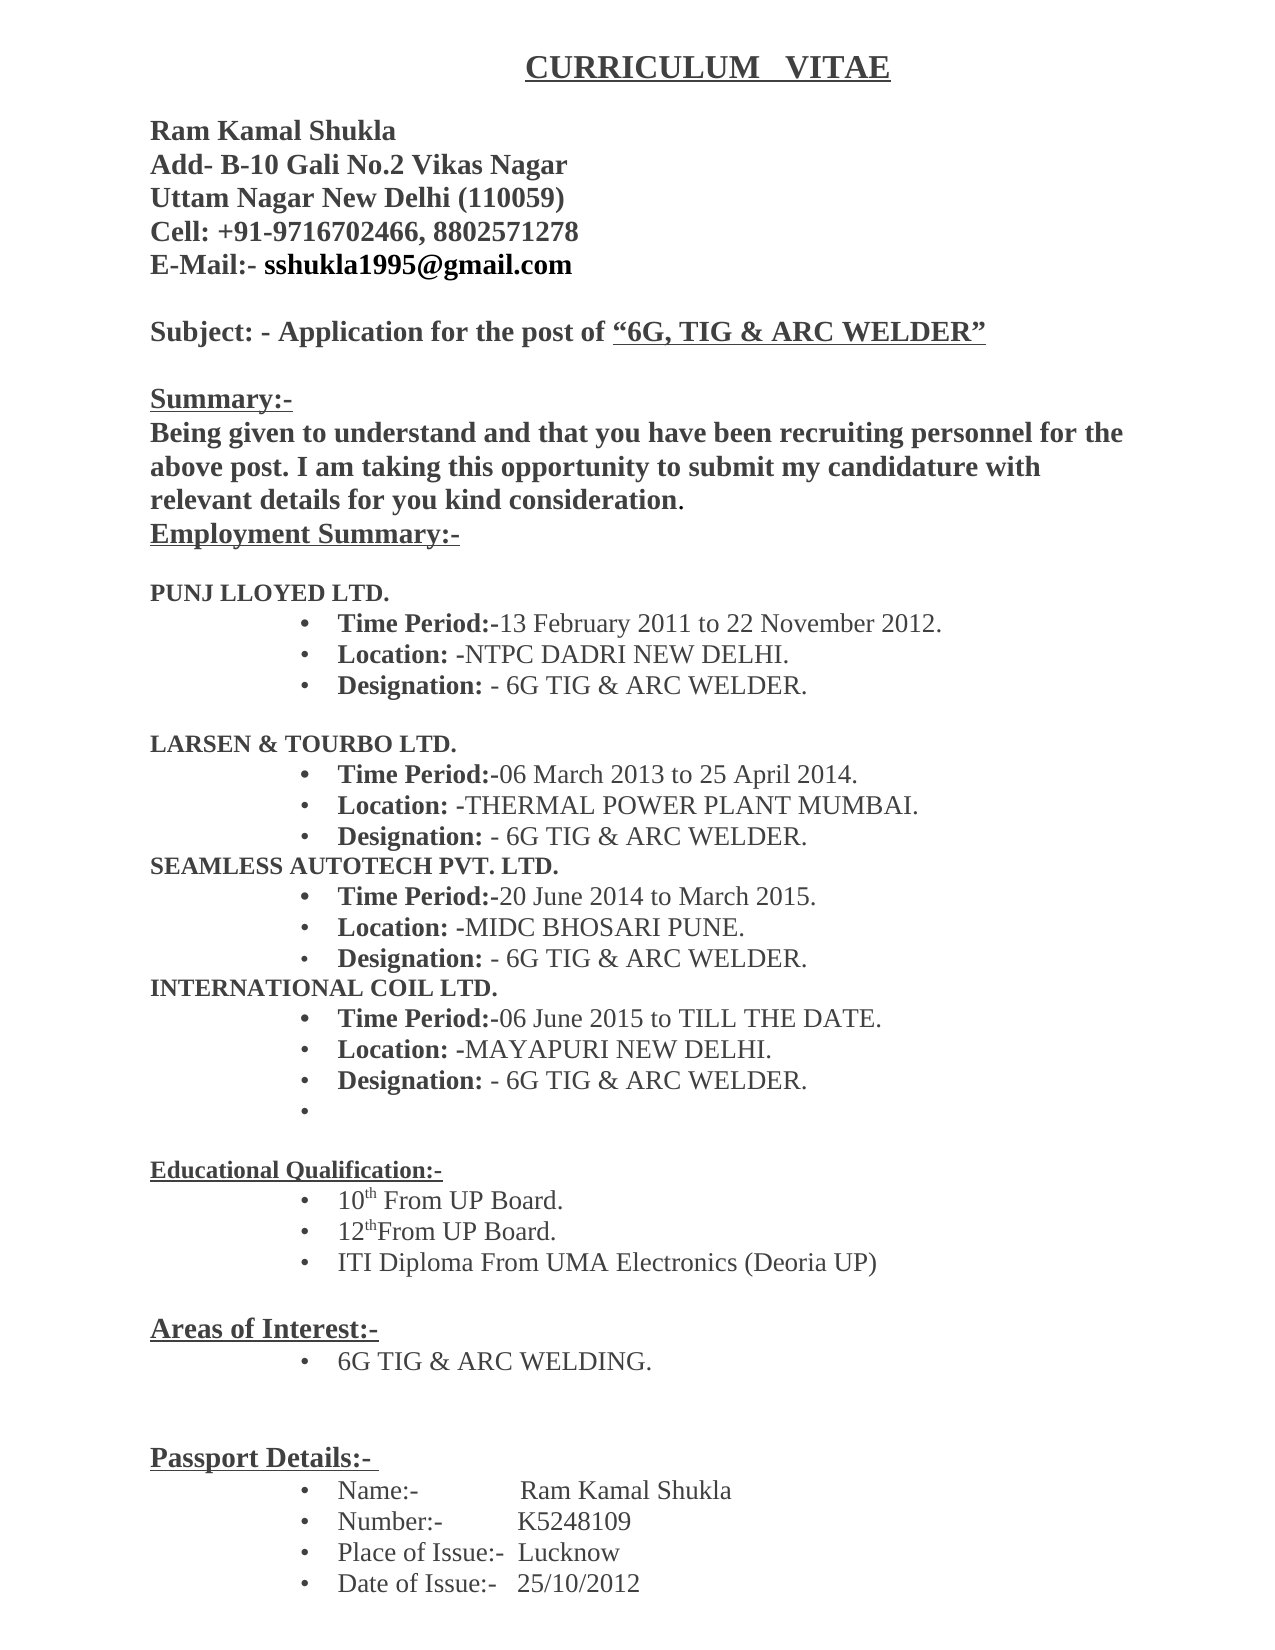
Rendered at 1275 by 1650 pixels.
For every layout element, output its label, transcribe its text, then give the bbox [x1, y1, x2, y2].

list Designation: - 6G TIG & ARC WELDER. [300, 1064, 1125, 1096]
text Passport Details:- [150, 1441, 1125, 1474]
text Employment Summary:- [150, 516, 1125, 549]
text Add- B-10 Gali No.2 Vikas Nagar [150, 147, 1125, 180]
list Location: -MIDC BHOSARI PUNE. [300, 911, 1125, 942]
list 12thFrom UP Board. [300, 1215, 1125, 1246]
list ITI Diploma From UMA Electronics (Deoria UP) [300, 1246, 1125, 1278]
list Location: -MAYAPURI NEW DELHI. [300, 1033, 1125, 1064]
list Time Period:-06 March 2013 to 25 April 2014. [300, 758, 1125, 789]
list Designation: - 6G TIG & ARC WELDER. [300, 942, 1125, 973]
list 6G TIG & ARC WELDING. [300, 1345, 1125, 1376]
text Subject: - Application for the post of “6G, TIG & ARC WELDER” [150, 314, 1125, 348]
list Designation: - 6G TIG & ARC WELDER. [300, 669, 1125, 700]
text INTERNATIONAL COIL LTD. [150, 973, 1125, 1002]
text Uttam Nagar New Delhi (110059) [150, 180, 1125, 214]
list Time Period:-13 February 2011 to 22 November 2012. [300, 607, 1125, 638]
list Name:- Ram Kamal Shukla [300, 1474, 1125, 1505]
list Place of Issue:- Lucknow [300, 1536, 1125, 1567]
text Cell: +91-9716702466, 8802571278 E-Mail:- sshukla1995@gmail.com [150, 214, 1125, 281]
text Being given to understand and that you have been recruiting personnel for the above post. I am taking this opportunity to submit my candidature with relevant details for you kind consideration. [150, 415, 1125, 516]
text LARSEN & TOURBO LTD. [150, 729, 1125, 758]
text Educational Qualification:- [150, 1155, 1125, 1184]
text Summary:- [150, 382, 1125, 415]
list Number:- K5248109 [300, 1505, 1125, 1536]
text CURRICULUM VITAE [525, 47, 1125, 85]
list 10th From UP Board. [300, 1184, 1125, 1215]
text Ram Kamal Shukla [150, 113, 1125, 147]
text PUNJ LLOYED LTD. [150, 578, 1125, 607]
text Areas of Interest:- [150, 1311, 1125, 1345]
text SEAMLESS AUTOTECH PVT. LTD. [150, 851, 1125, 880]
list Designation: - 6G TIG & ARC WELDER. [300, 820, 1125, 851]
list Location: -THERMAL POWER PLANT MUMBAI. [300, 789, 1125, 820]
list Date of Issue:- 25/10/2012 [300, 1567, 1125, 1599]
list Time Period:-20 June 2014 to March 2015. [300, 880, 1125, 911]
list Time Period:-06 June 2015 to TILL THE DATE. [300, 1002, 1125, 1033]
list Location: -NTPC DADRI NEW DELHI. [300, 638, 1125, 669]
